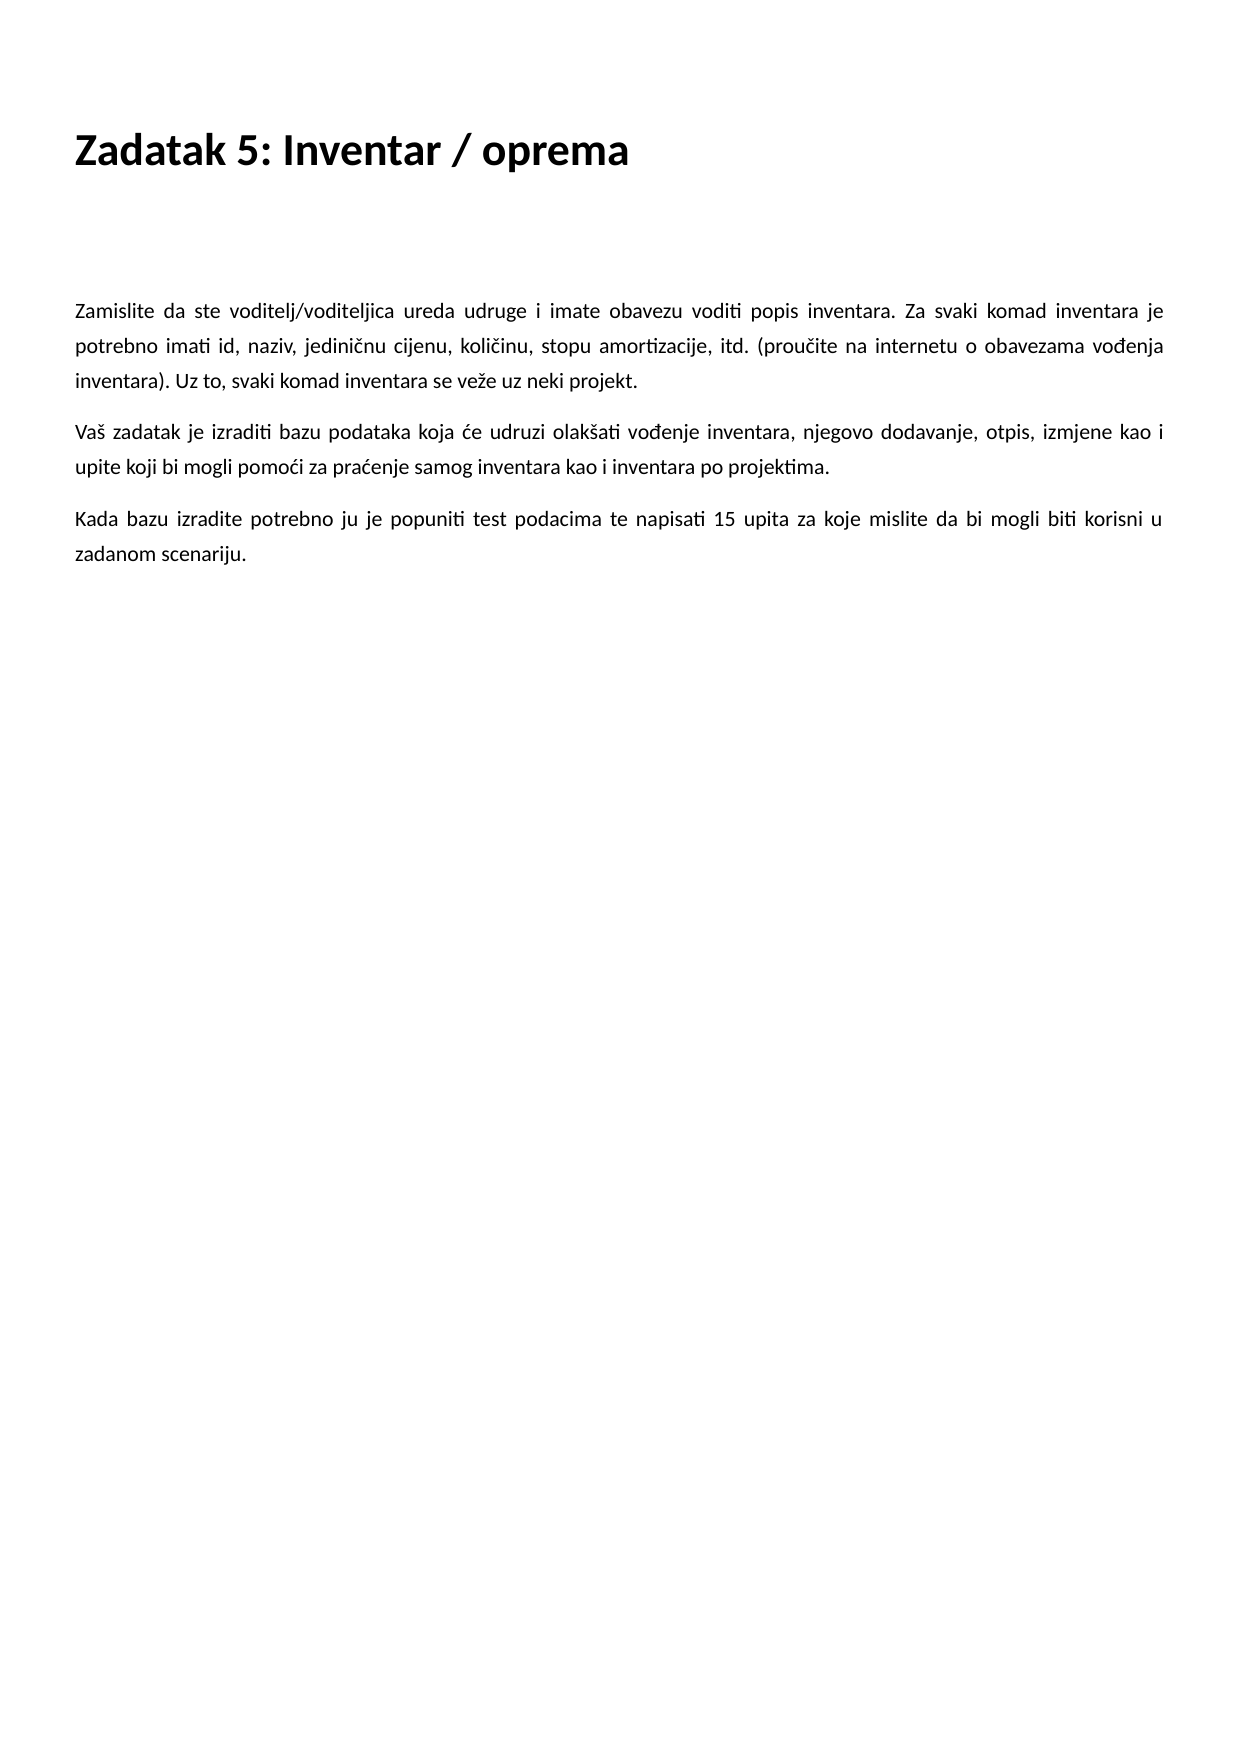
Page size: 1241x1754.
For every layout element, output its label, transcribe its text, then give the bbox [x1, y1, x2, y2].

text Zamislite da ste voditelj/voditeljica ureda udruge i imate obavezu voditi popis inventara. Za svaki komad inventara je potrebno imati id, naziv, jediničnu cijenu, količinu, stopu amortizacije, itd. (proučite na internetu o obavezama vođenja inventara). Uz to, svaki komad inventara se veže uz neki projekt. [75, 294, 1165, 397]
subtitle Zadatak 5: Inventar / oprema [75, 116, 1165, 181]
text Kada bazu izradite potrebno ju je popuniti test podacima te napisati 15 upita za koje mislite da bi mogli biti korisni u zadanom scenariju. [75, 502, 1165, 569]
text Vaš zadatak je izraditi bazu podataka koja će udruzi olakšati vođenje inventara, njegovo dodavanje, otpis, izmjene kao i upite koji bi mogli pomoći za praćenje samog inventara kao i inventara po projektima. [75, 416, 1165, 483]
